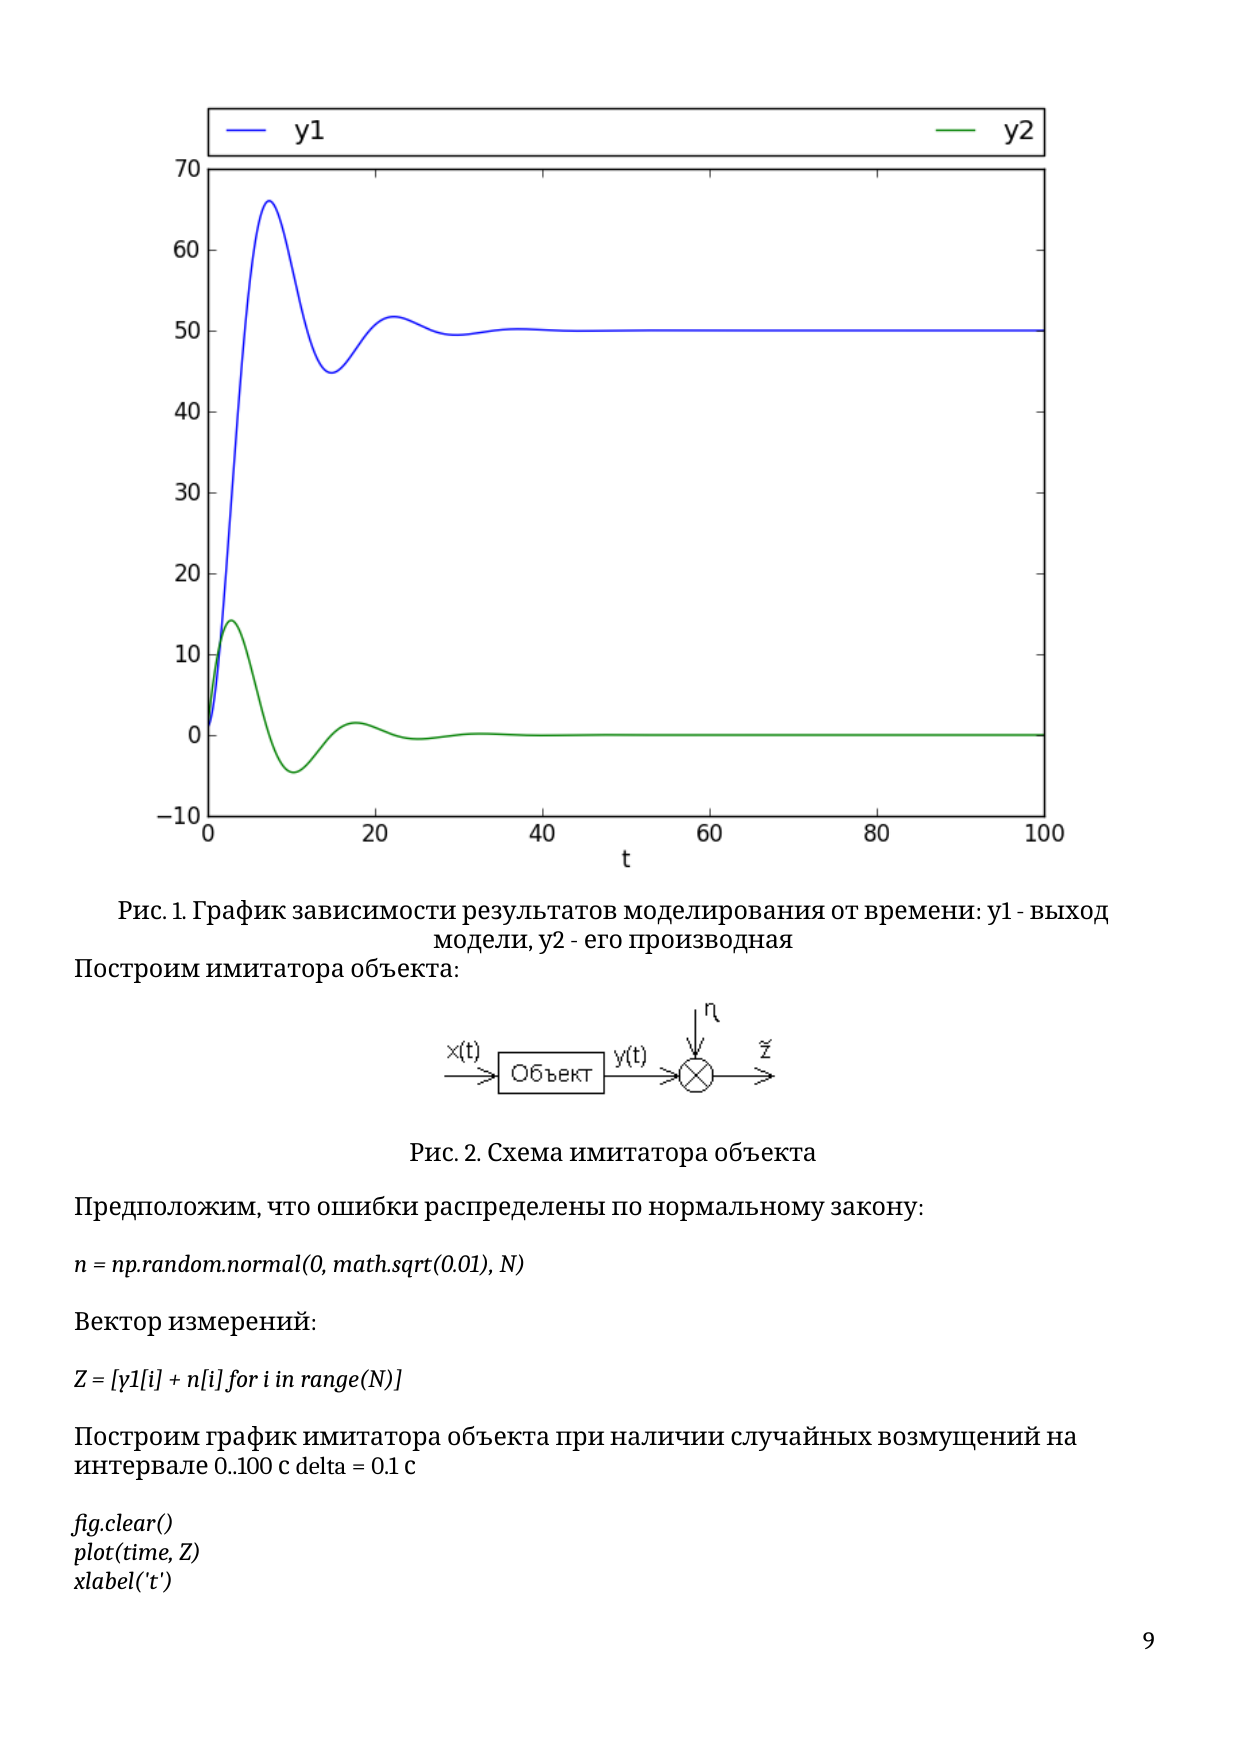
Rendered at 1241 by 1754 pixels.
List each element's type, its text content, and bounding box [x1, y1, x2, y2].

text Рис. 2. Схема имитатора объекта [74, 1139, 1152, 1168]
text Построим график имитатора объекта при наличии случайных возмущений на интервале 0..100 с delta = 0.1 с [74, 1423, 1152, 1480]
picture [432, 983, 794, 1140]
text xlabel('t') [74, 1567, 1152, 1595]
text Z = [y1[i] + n[i] for i in range(N)] [74, 1365, 1152, 1394]
picture [73, 88, 1152, 897]
text Рис. 1. График зависимости результатов моделирования от времени: у1 - выход модели, у2 - его производная [74, 897, 1152, 954]
text Вектор измерений: [74, 1308, 1152, 1337]
text plot(time, Z) [74, 1538, 1152, 1567]
text Предположим, что ошибки распределены по нормальному закону: [74, 1193, 1152, 1222]
text fig.clear() [74, 1509, 1152, 1538]
text n = np.random.normal(0, math.sqrt(0.01), N) [74, 1250, 1152, 1279]
text Построим имитатора объекта: [74, 954, 1152, 983]
